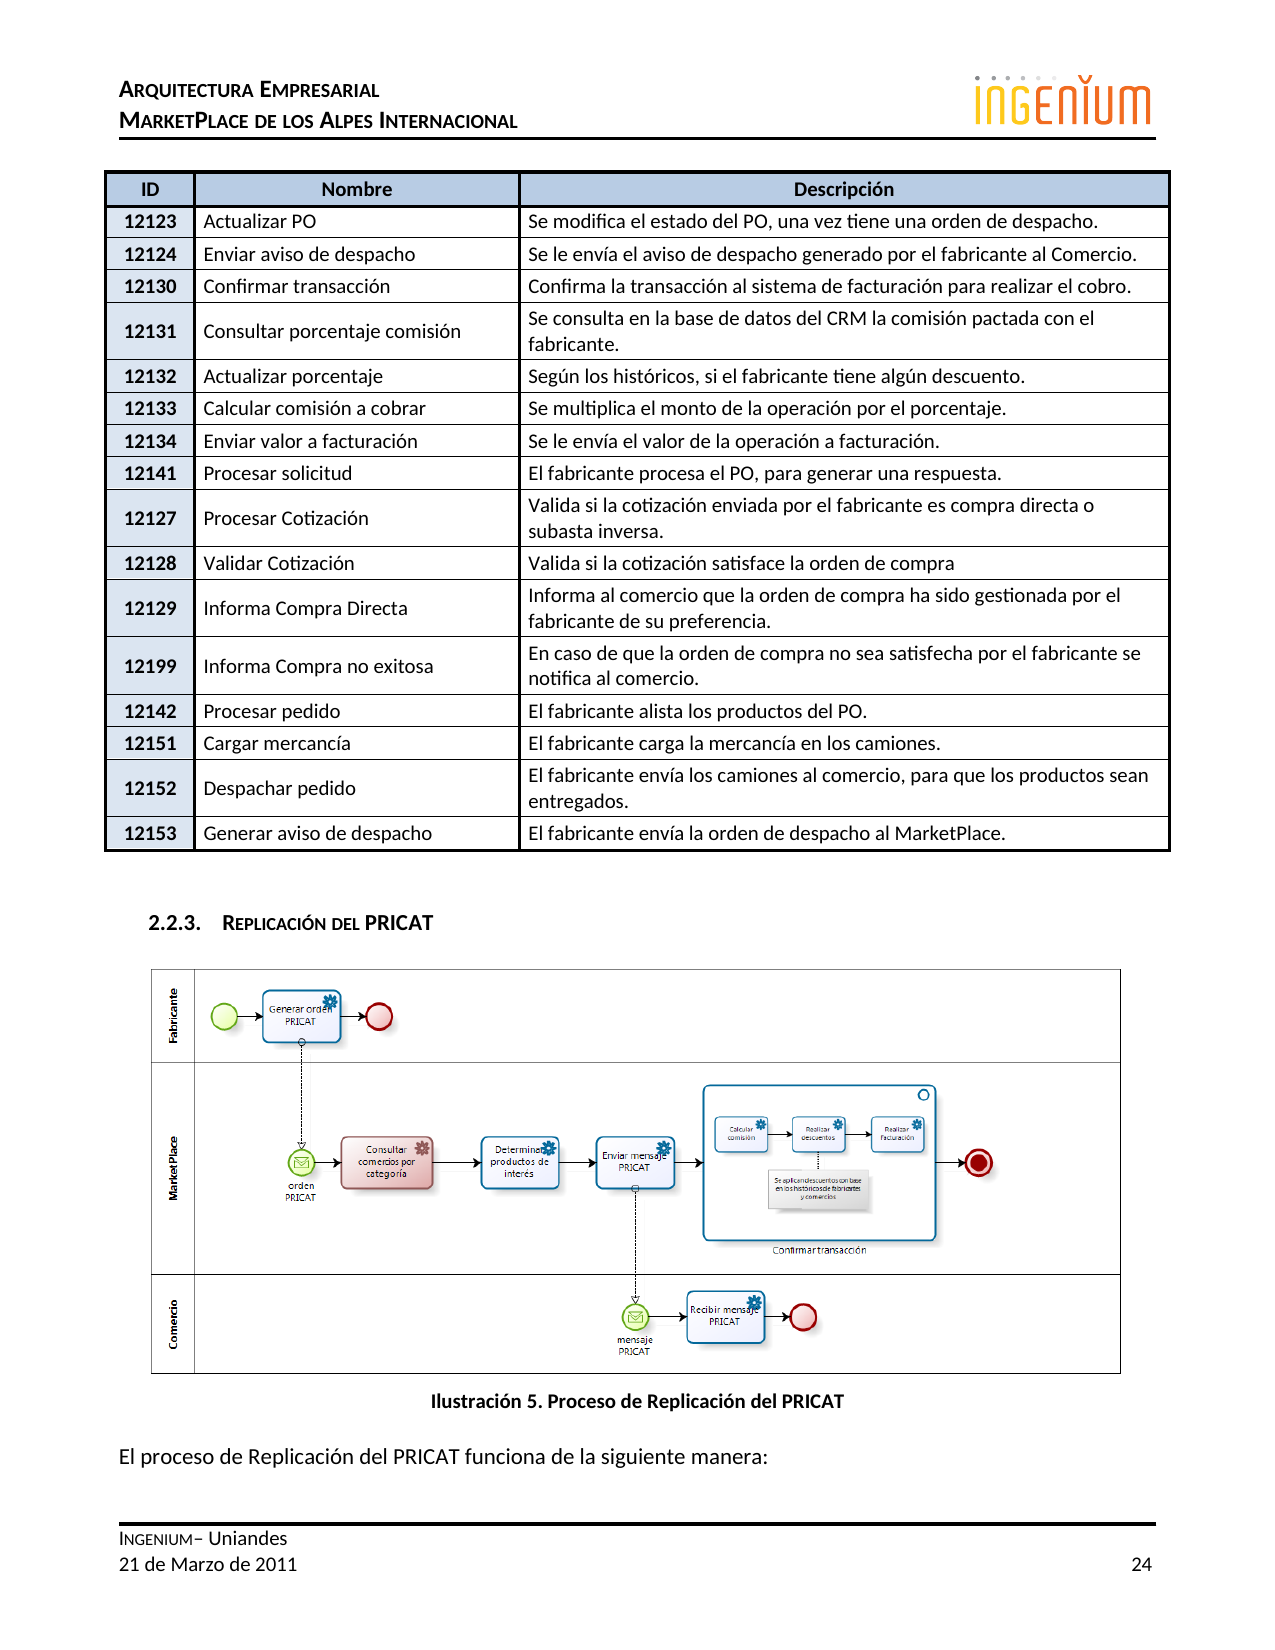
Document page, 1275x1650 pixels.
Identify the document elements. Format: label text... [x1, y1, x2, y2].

table_cell 12129 [107, 580, 193, 636]
table_cell Se multiplica el monto de la operación por el porcentaje. [521, 393, 1168, 424]
text Ilustración 5. Proceso de Replicación del PRICAT [118, 1389, 1156, 1414]
table_cell Actualizar PO [196, 208, 518, 237]
table_cell Actualizar porcentaje [196, 360, 518, 392]
picture [975, 75, 1157, 136]
table_cell Se modifica el estado del PO, una vez tiene una orden de despacho. [521, 208, 1168, 237]
table_cell Enviar aviso de despacho [196, 238, 518, 269]
table_cell 12132 [107, 360, 193, 392]
table_cell Se le envía el valor de la operación a facturación. [521, 425, 1168, 456]
table_cell 12130 [107, 270, 193, 302]
table_cell Despachar pedido [196, 760, 518, 816]
table_cell Validar Cotización [196, 547, 518, 578]
table_cell Se le envía el aviso de despacho generado por el fabricante al Comercio. [521, 238, 1168, 269]
table_cell 12123 [107, 208, 193, 237]
table_cell 12152 [107, 760, 193, 816]
table_cell Calcular comisión a cobrar [196, 393, 518, 424]
table_cell Valida si la cotización satisface la orden de compra [521, 547, 1168, 578]
table_cell El fabricante alista los productos del PO. [521, 695, 1168, 726]
table_cell Se consulta en la base de datos del CRM la comisión pactada con el fabricante. [521, 303, 1168, 359]
table_cell 12128 [107, 547, 193, 578]
table_cell Confirma la transacción al sistema de facturación para realizar el cobro. [521, 270, 1168, 302]
table_cell 12133 [107, 393, 193, 424]
table_cell 12153 [107, 817, 193, 848]
list Replicación del PRICAT [148, 908, 1156, 936]
table_cell 12151 [107, 727, 193, 758]
table_cell Cargar mercancía [196, 727, 518, 758]
table_cell Informa al comercio que la orden de compra ha sido gestionada por el fabricante de su preferencia. [521, 580, 1168, 636]
table_header Nombre [196, 174, 518, 205]
table_cell 12141 [107, 457, 193, 488]
table_cell El fabricante carga la mercancía en los camiones. [521, 727, 1168, 758]
table_cell Informa Compra no exitosa [196, 637, 518, 694]
table_cell 12134 [107, 425, 193, 456]
table_cell 12127 [107, 490, 193, 546]
table_cell 12199 [107, 637, 193, 694]
table_header ID [107, 174, 193, 205]
table_cell Procesar Cotización [196, 490, 518, 546]
table_cell Según los históricos, si el fabricante tiene algún descuento. [521, 360, 1168, 392]
table_cell Procesar solicitud [196, 457, 518, 488]
table_cell 12131 [107, 303, 193, 359]
table_cell En caso de que la orden de compra no sea satisfecha por el fabricante se notifica al comercio. [521, 637, 1168, 694]
table_cell Procesar pedido [196, 695, 518, 726]
picture [146, 963, 1124, 1377]
table_cell 12142 [107, 695, 193, 726]
table_cell Consultar porcentaje comisión [196, 303, 518, 359]
table_header Descripción [521, 174, 1168, 205]
table_cell El fabricante procesa el PO, para generar una respuesta. [521, 457, 1168, 488]
table_cell El fabricante envía los camiones al comercio, para que los productos sean entregados. [521, 760, 1168, 816]
table_cell El fabricante envía la orden de despacho al MarketPlace. [521, 817, 1168, 848]
table_cell Confirmar transacción [196, 270, 518, 302]
table_cell Generar aviso de despacho [196, 817, 518, 848]
table_cell Informa Compra Directa [196, 580, 518, 636]
table_cell 12124 [107, 238, 193, 269]
text El proceso de Replicación del PRICAT funciona de la siguiente manera: [118, 1442, 1156, 1470]
table_cell Enviar valor a facturación [196, 425, 518, 456]
table_cell Valida si la cotización enviada por el fabricante es compra directa o subasta inversa. [521, 490, 1168, 546]
